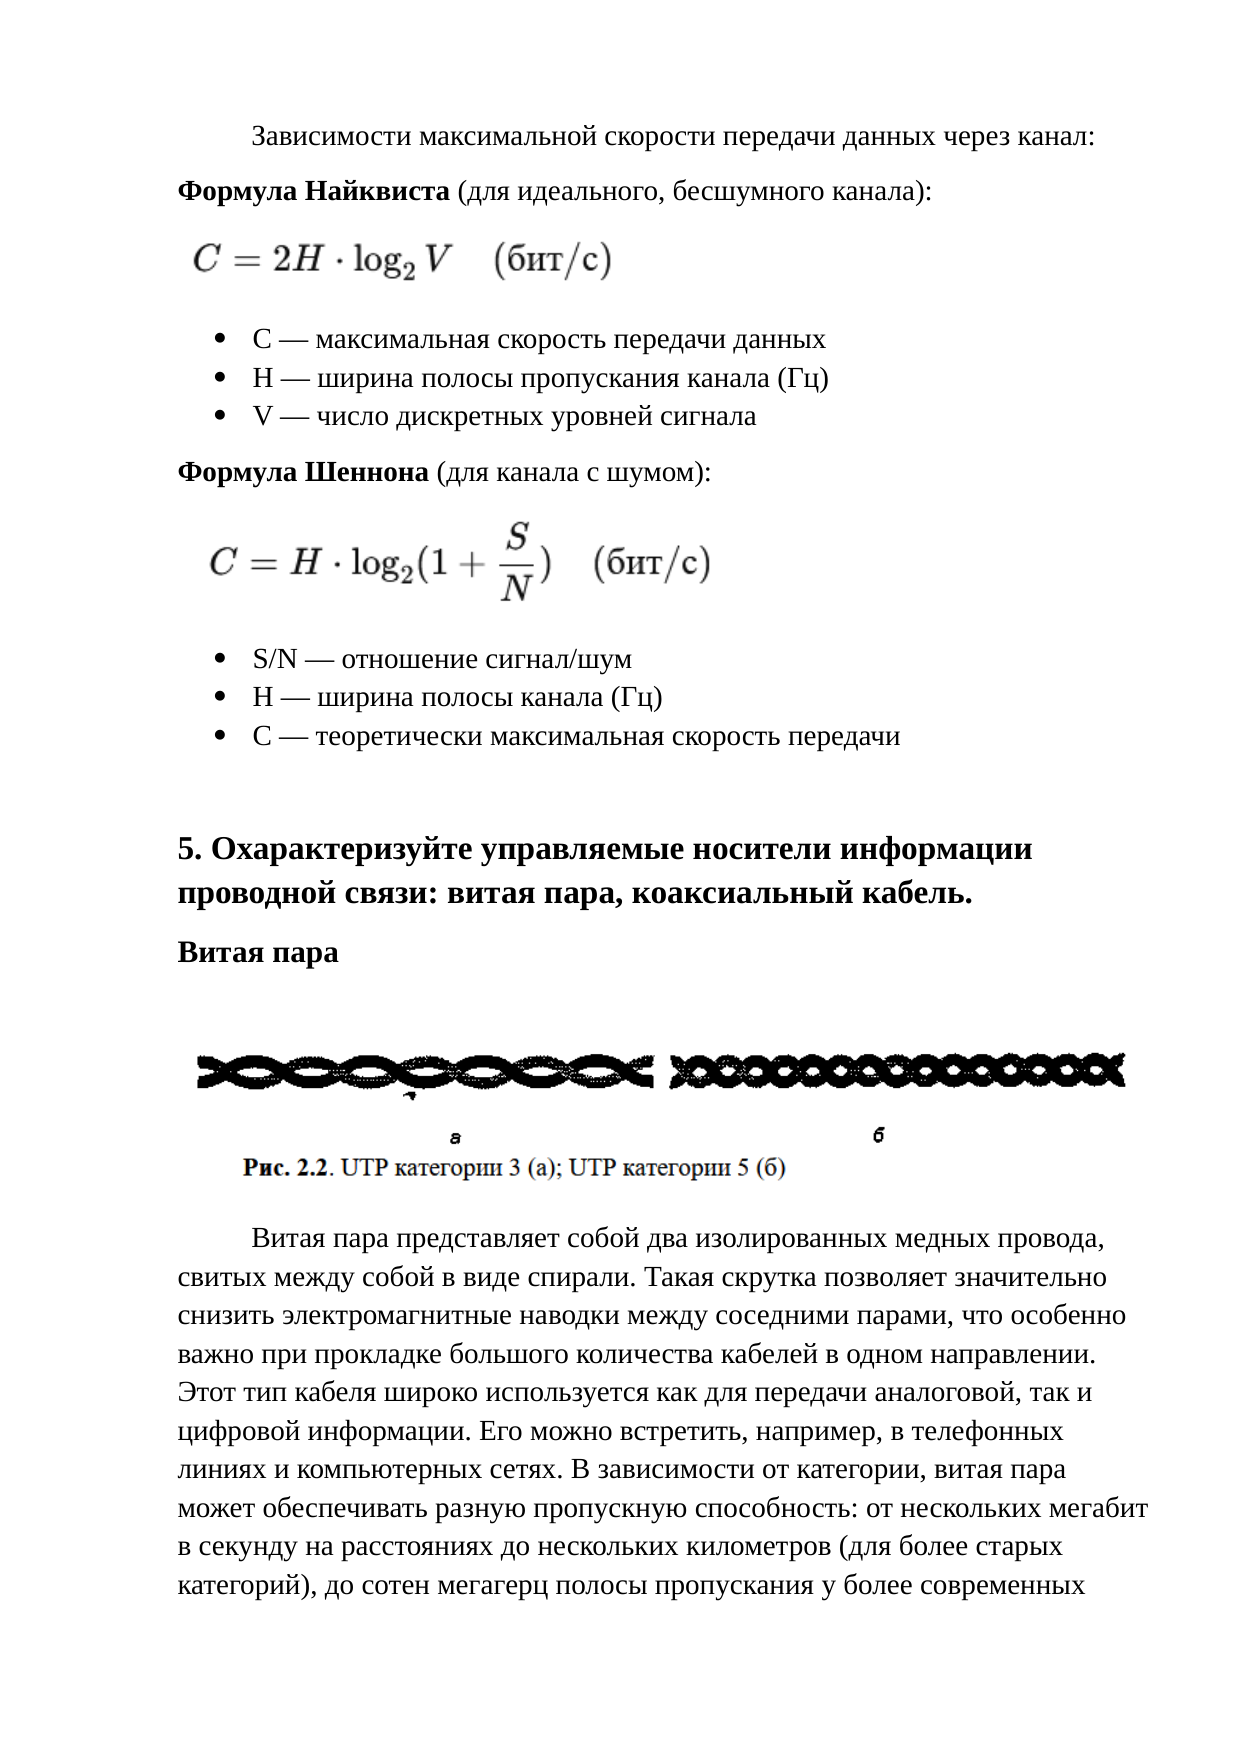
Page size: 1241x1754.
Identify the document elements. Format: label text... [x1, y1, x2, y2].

text Формула Шеннона (для канала с шумом): [177, 454, 1152, 487]
list C — максимальная скорость передачи данных [215, 321, 1152, 355]
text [177, 1220, 1152, 1601]
list V — число дискретных уровней сигнала [215, 398, 1152, 432]
list H — ширина полосы канала (Гц) [215, 679, 1152, 713]
list S/N — отношение сигнал/шум [215, 641, 1152, 674]
text Витая пара [177, 933, 1152, 969]
picture [177, 509, 725, 620]
text Формула Найквиста (для идеального, бесшумного канала): [177, 173, 1152, 207]
text Зависимости максимальной скорости передачи данных через канал: [177, 118, 1152, 152]
picture [177, 228, 623, 301]
list H — ширина полосы пропускания канала (Гц) [215, 360, 1152, 393]
text 5. Охарактеризуйте управляемые носители информации проводной связи: витая пара, коаксиальный кабель. [177, 829, 1152, 911]
picture [177, 991, 1152, 1200]
list C — теоретически максимальная скорость передачи [215, 718, 1152, 752]
